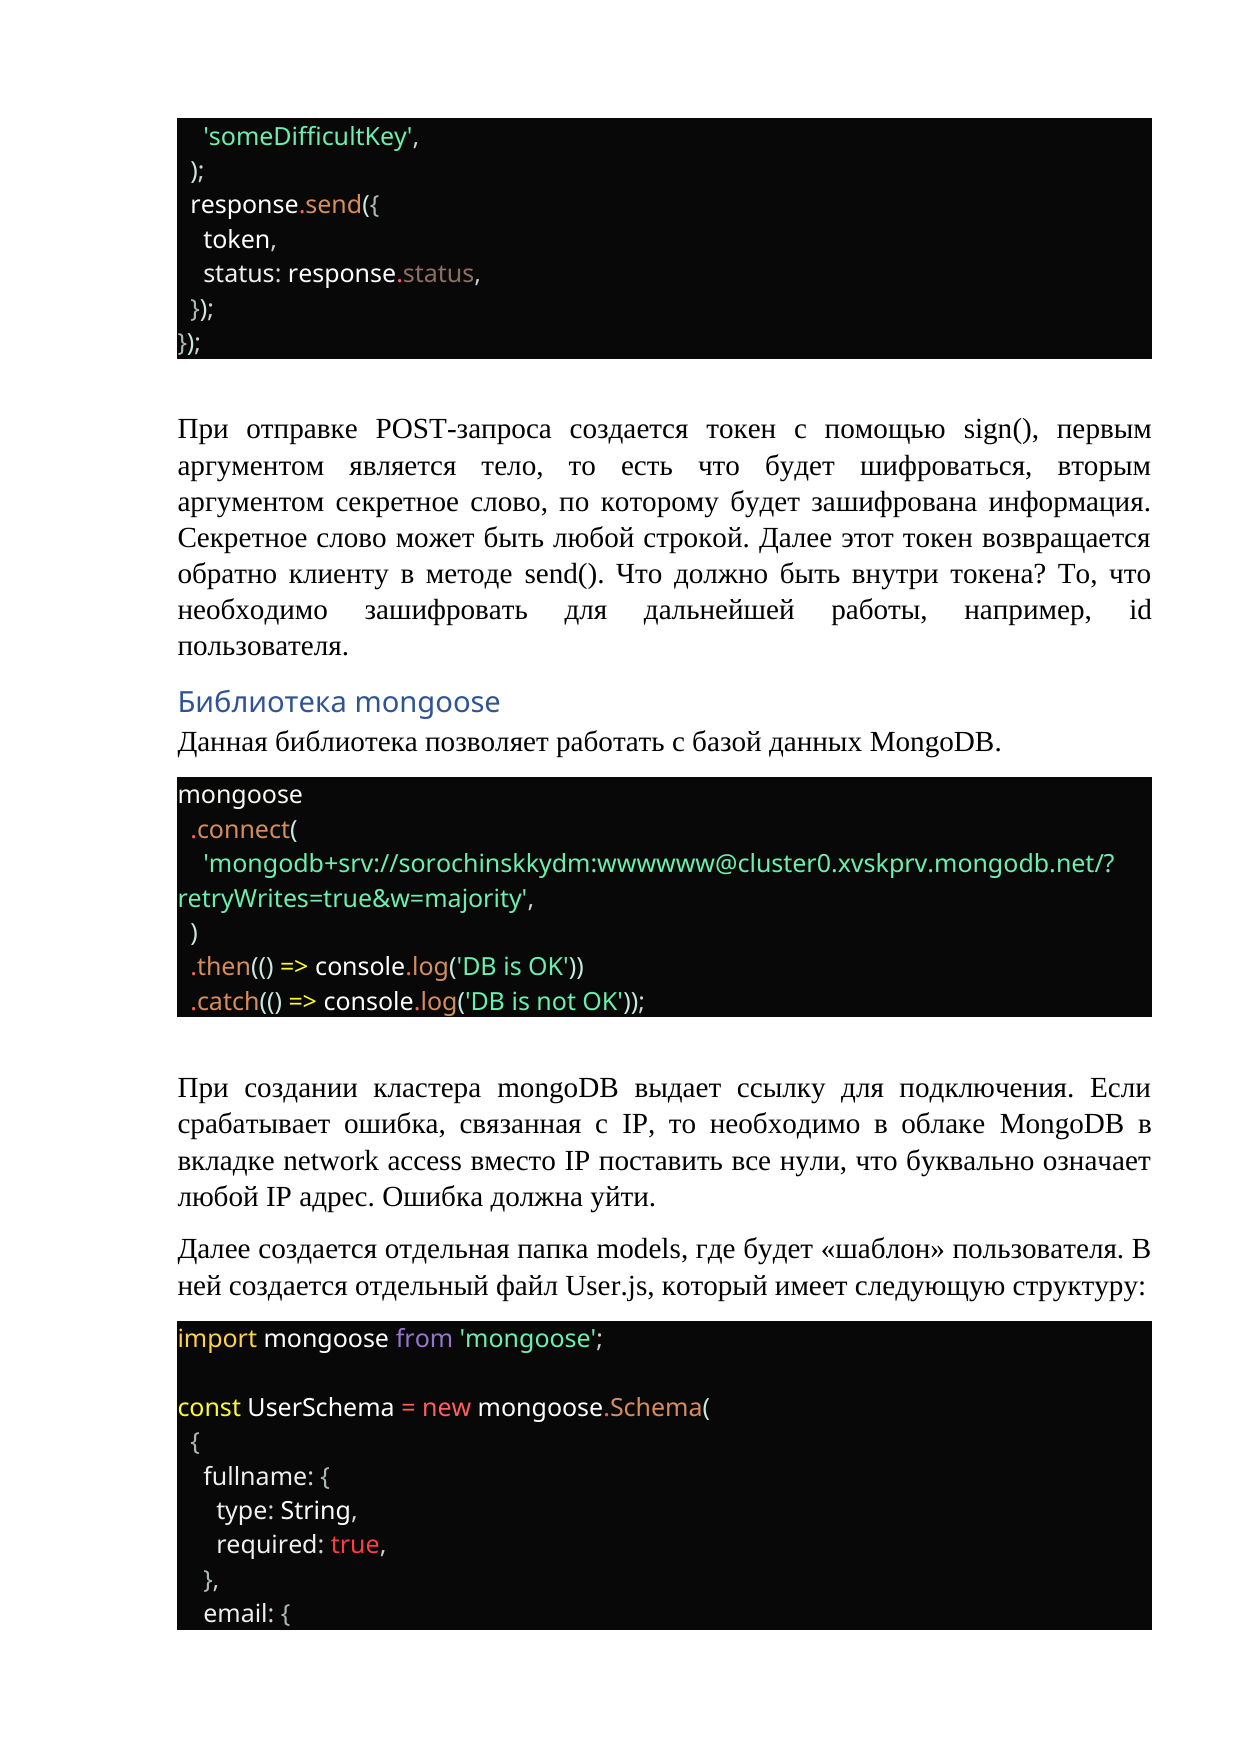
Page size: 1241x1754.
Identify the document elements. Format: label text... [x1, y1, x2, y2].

text }, [177, 1561, 1152, 1596]
text Далее создается отдельная папка models, где будет «шаблон» пользователя. В ней создается отдельный файл User.js, который имеет следующую структуру: [177, 1232, 1152, 1301]
text .connect( [177, 811, 1152, 846]
text 'someDifficultKey', [177, 118, 1152, 152]
text ); [177, 152, 1152, 187]
text ) [177, 914, 1152, 949]
text }); [177, 324, 1152, 359]
text mongoose [177, 777, 1152, 811]
text .then(() => console.log('DB is OK')) [177, 949, 1152, 983]
text email: { [177, 1596, 1152, 1630]
text token, [177, 221, 1152, 256]
subtitle Библиотека mongoose [177, 681, 1152, 721]
text .catch(() => console.log('DB is not OK')); [177, 983, 1152, 1017]
text При создании кластера mongoDB выдает ссылку для подключения. Если срабатывает ошибка, связанная с IP, то необходимо в облаке MongoDB в вкладке network access вместо IP поставить все нули, что буквально означает любой IP адрес. Ошибка должна уйти. [177, 1070, 1152, 1212]
text import mongoose from 'mongoose'; [177, 1321, 1152, 1355]
text { [177, 1424, 1152, 1458]
text }); [177, 290, 1152, 324]
text fullname: { [177, 1458, 1152, 1492]
text Данная библиотека позволяет работать с базой данных MongoDB. [177, 724, 1152, 758]
text required: true, [177, 1527, 1152, 1561]
text 'mongodb+srv://sorochinskkydm:wwwwww@cluster0.xvskprv.mongodb.net/?retryWrites=true&w=majority', [177, 846, 1152, 914]
text При отправке POST-запроса создается токен с помощью sign(), первым аргументом является тело, то есть что будет шифроваться, вторым аргументом секретное слово, по которому будет зашифрована информация. Секретное слово может быть любой строкой. Далее этот токен возвращается обратно клиенту в методе send(). Что должно быть внутри токена? То, что необходимо зашифровать для дальнейшей работы, например, id пользователя. [177, 412, 1152, 662]
text const UserSchema = new mongoose.Schema( [177, 1389, 1152, 1424]
text type: String, [177, 1492, 1152, 1527]
text status: response.status, [177, 256, 1152, 290]
text response.send({ [177, 187, 1152, 221]
